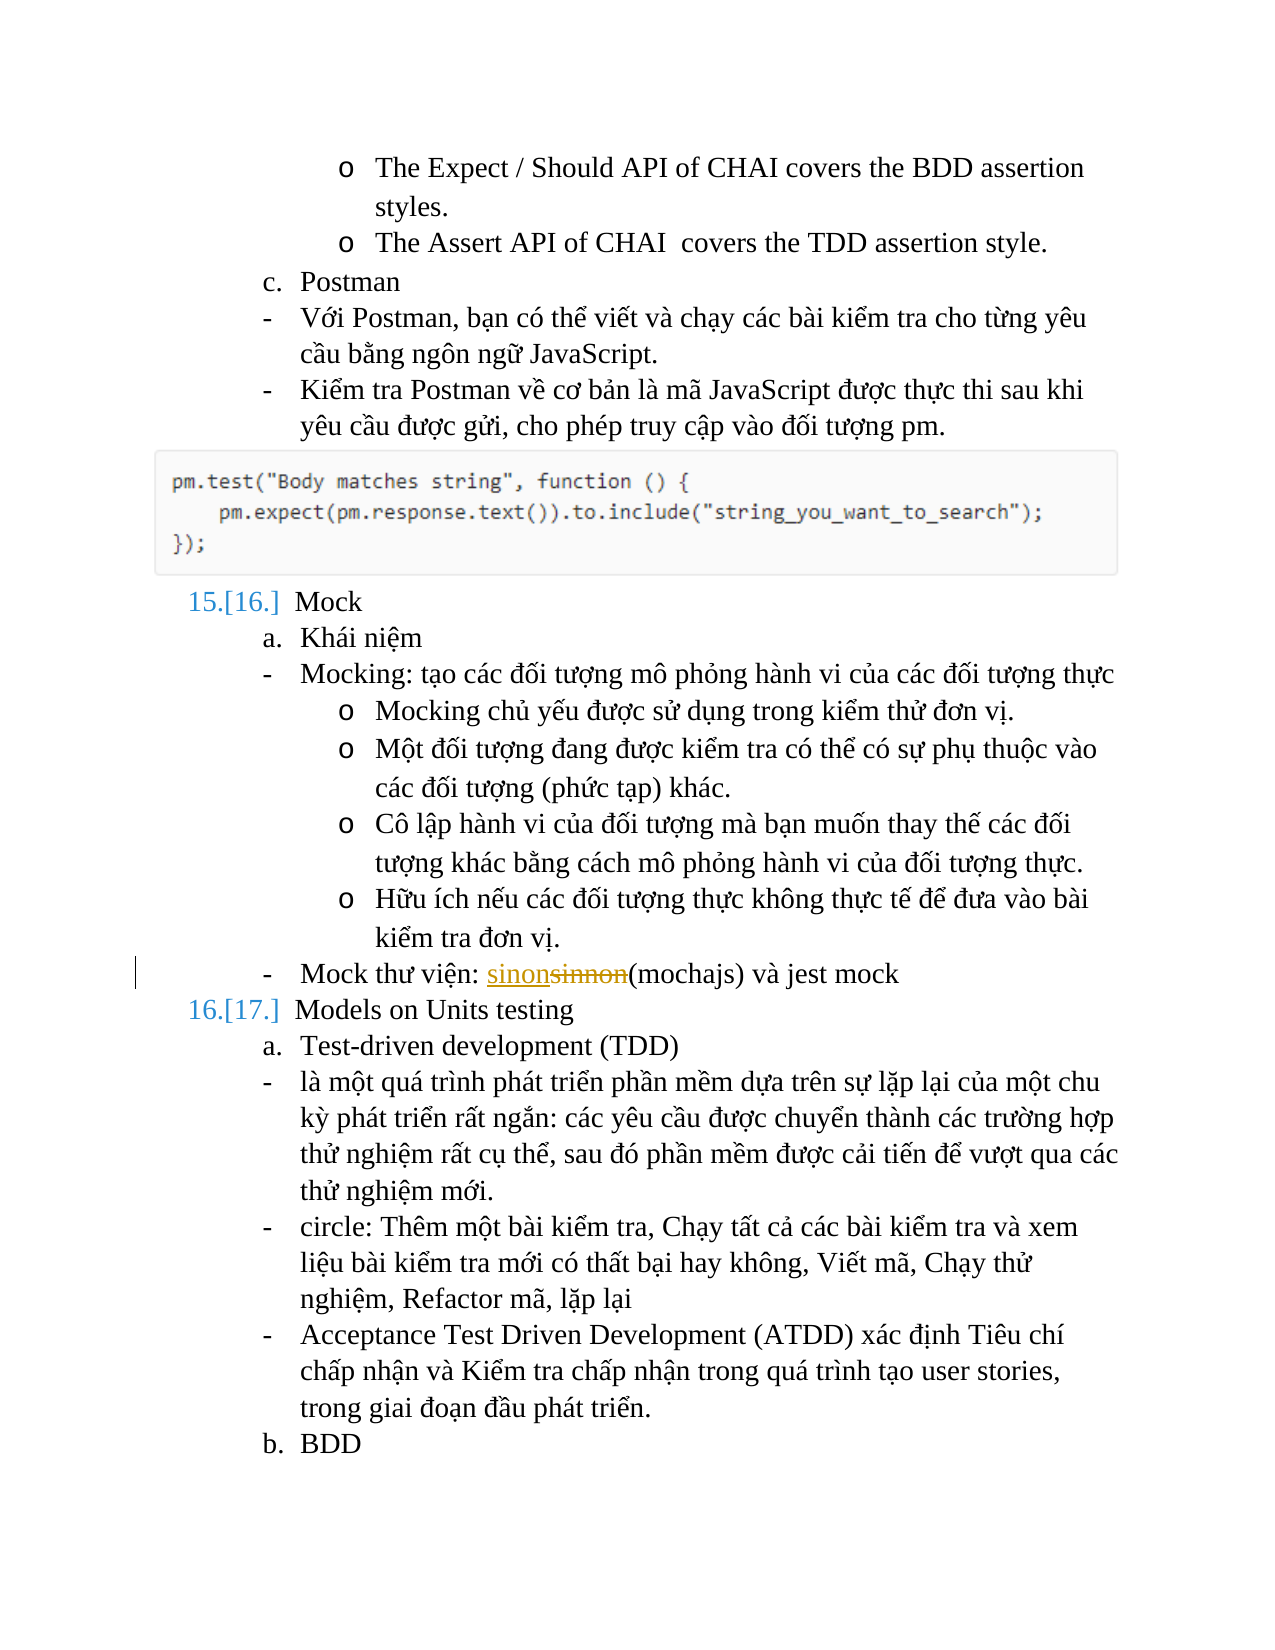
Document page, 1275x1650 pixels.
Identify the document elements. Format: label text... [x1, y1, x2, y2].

list Postman [262, 264, 1125, 297]
list là một quá trình phát triển phần mềm dựa trên sự lặp lại của một chu kỳ phát triển rất ngắn: các yêu cầu được chuyển thành các trường hợp thử nghiệm rất cụ thể, sau đó phần mềm được cải tiến để vượt qua các thử nghiệm mới. [262, 1064, 1125, 1206]
picture [150, 444, 1125, 582]
list Một đối tượng đang được kiểm tra có thể có sự phụ thuộc vào các đối tượng (phức tạp) khác. [337, 732, 1125, 804]
list Models on Units testing [187, 992, 1125, 1026]
list Test-driven development (TDD) [262, 1028, 1125, 1062]
list Mocking chủ yếu được sử dụng trong kiểm thử đơn vị. [337, 693, 1125, 729]
list Với Postman, bạn có thể viết và chạy các bài kiểm tra cho từng yêu cầu bằng ngôn ngữ JavaScript. [262, 300, 1125, 369]
list Mock thư viện: (mochajs) và jest mock [262, 956, 1125, 989]
list BDD [262, 1426, 1125, 1459]
list Khái niệm [262, 620, 1125, 654]
list The Expect / Should API of CHAI covers the BDD assertion styles. [337, 150, 1125, 222]
list circle: Thêm một bài kiểm tra, Chạy tất cả các bài kiểm tra và xem liệu bài kiểm tra mới có thất bại hay không, Viết mã, Chạy thử nghiệm, Refactor mã, lặp lại [262, 1209, 1125, 1315]
list Acceptance Test Driven Development (ATDD) xác định Tiêu chí chấp nhận và Kiểm tra chấp nhận trong quá trình tạo user stories, trong giai đoạn đầu phát triển. [262, 1317, 1125, 1423]
list Mocking: tạo các đối tượng mô phỏng hành vi của các đối tượng thực [262, 657, 1125, 690]
list Mock [187, 584, 1125, 618]
list Hữu ích nếu các đối tượng thực không thực tế để đưa vào bài kiểm tra đơn vị. [337, 881, 1125, 953]
list Kiểm tra Postman về cơ bản là mã JavaScript được thực thi sau khi yêu cầu được gửi, cho phép truy cập vào đối tượng pm. [262, 372, 1125, 442]
list Cô lập hành vi của đối tượng mà bạn muốn thay thế các đối tượng khác bằng cách mô phỏng hành vi của đối tượng thực. [337, 806, 1125, 878]
list The Assert API of CHAI covers the TDD assertion style. [337, 225, 1125, 261]
